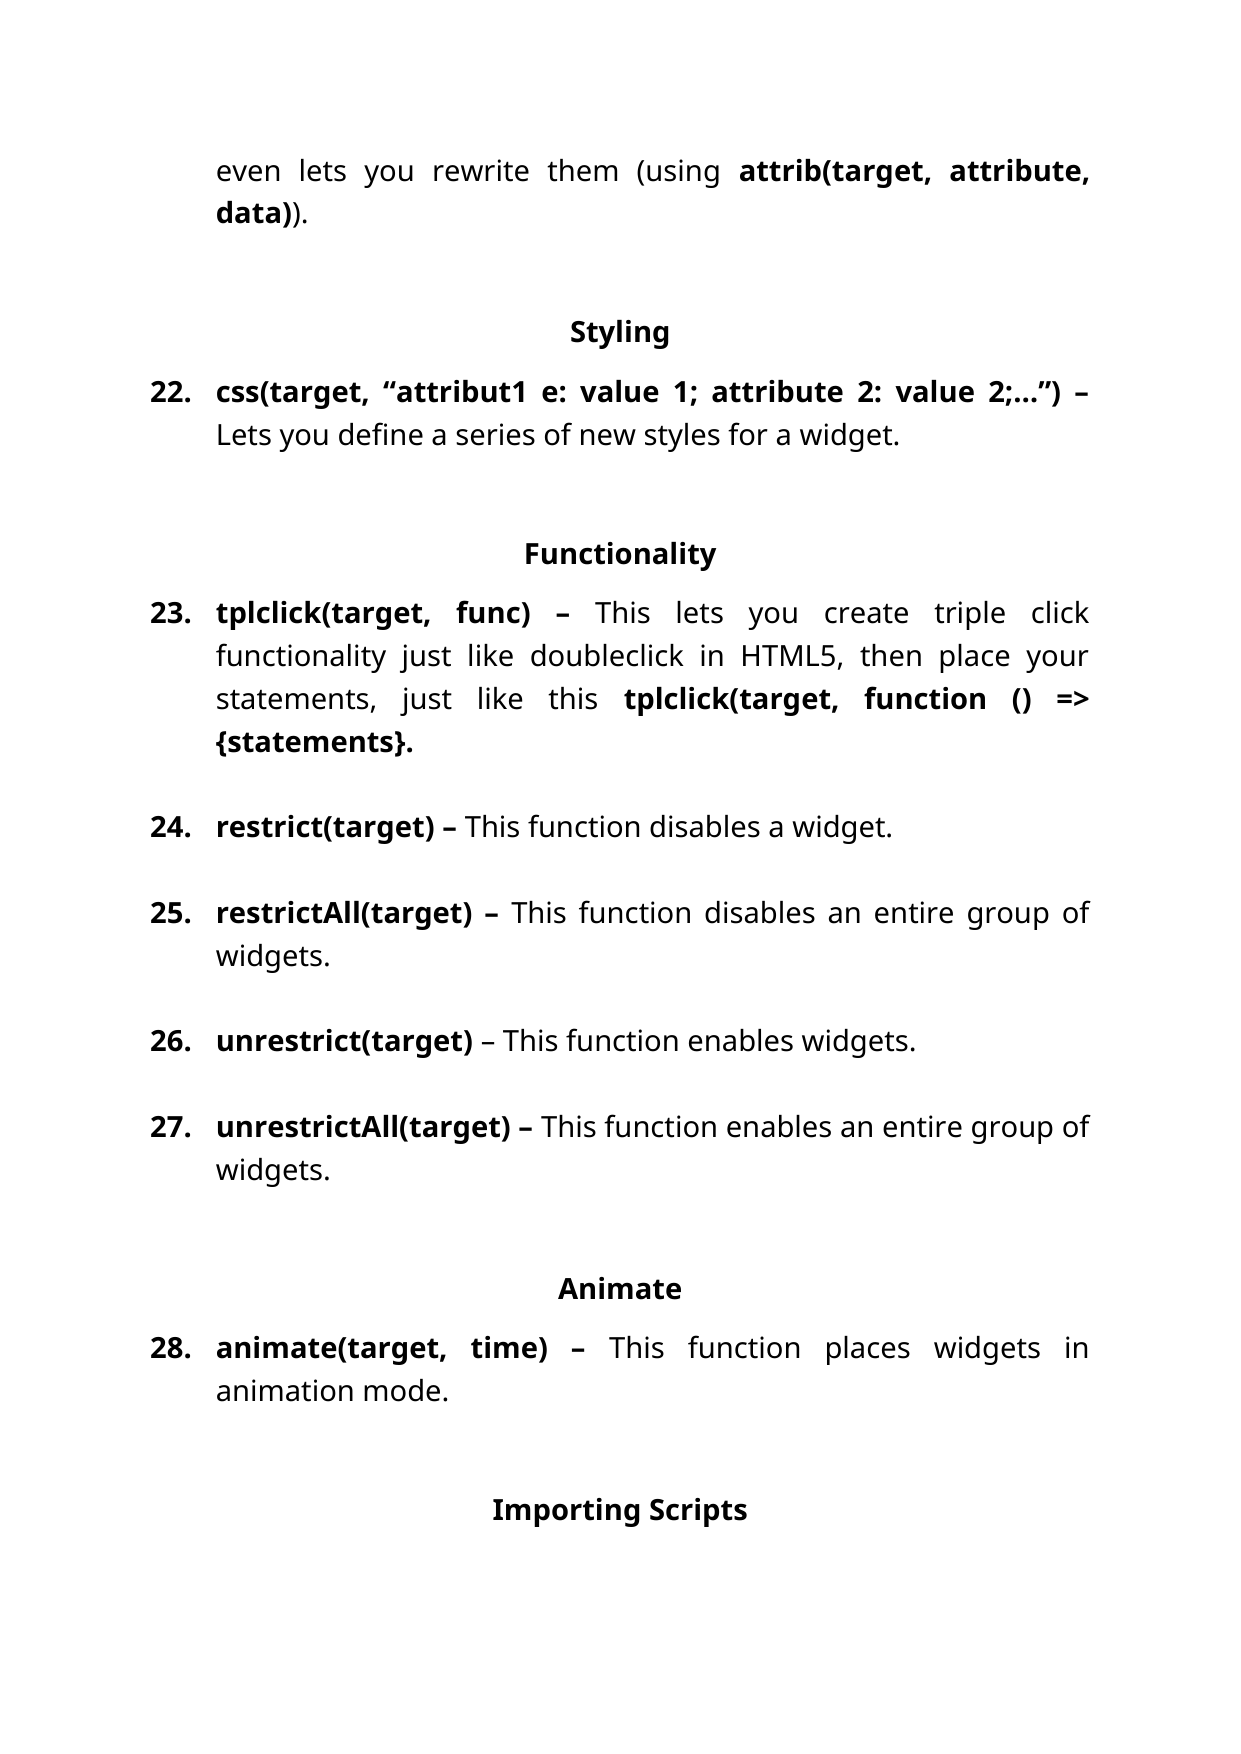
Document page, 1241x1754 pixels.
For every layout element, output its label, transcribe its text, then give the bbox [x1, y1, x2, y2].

text Animate [150, 1268, 1090, 1308]
text Functionality [150, 533, 1090, 573]
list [150, 150, 1090, 232]
list css(target, “attribut1 e: value 1; attribute 2: value 2;…”) – Lets you define a series of new styles for a widget. [150, 371, 1090, 454]
list animate(target, time) – This function places widgets in animation mode. [150, 1327, 1090, 1410]
list restrict(target) – This function disables a widget. [150, 807, 1090, 846]
list unrestrict(target) – This function enables widgets. [150, 1021, 1090, 1060]
text Styling [150, 312, 1090, 351]
text Importing Scripts [150, 1489, 1090, 1529]
list restrictAll(target) – This function disables an entire group of widgets. [150, 892, 1090, 975]
list tplclick(target, func) – This lets you create triple click functionality just like doubleclick in HTML5, then place your statements, just like this tplclick(target, function () => {statements}. [150, 592, 1090, 761]
list unrestrictAll(target) – This function enables an entire group of widgets. [150, 1106, 1090, 1189]
